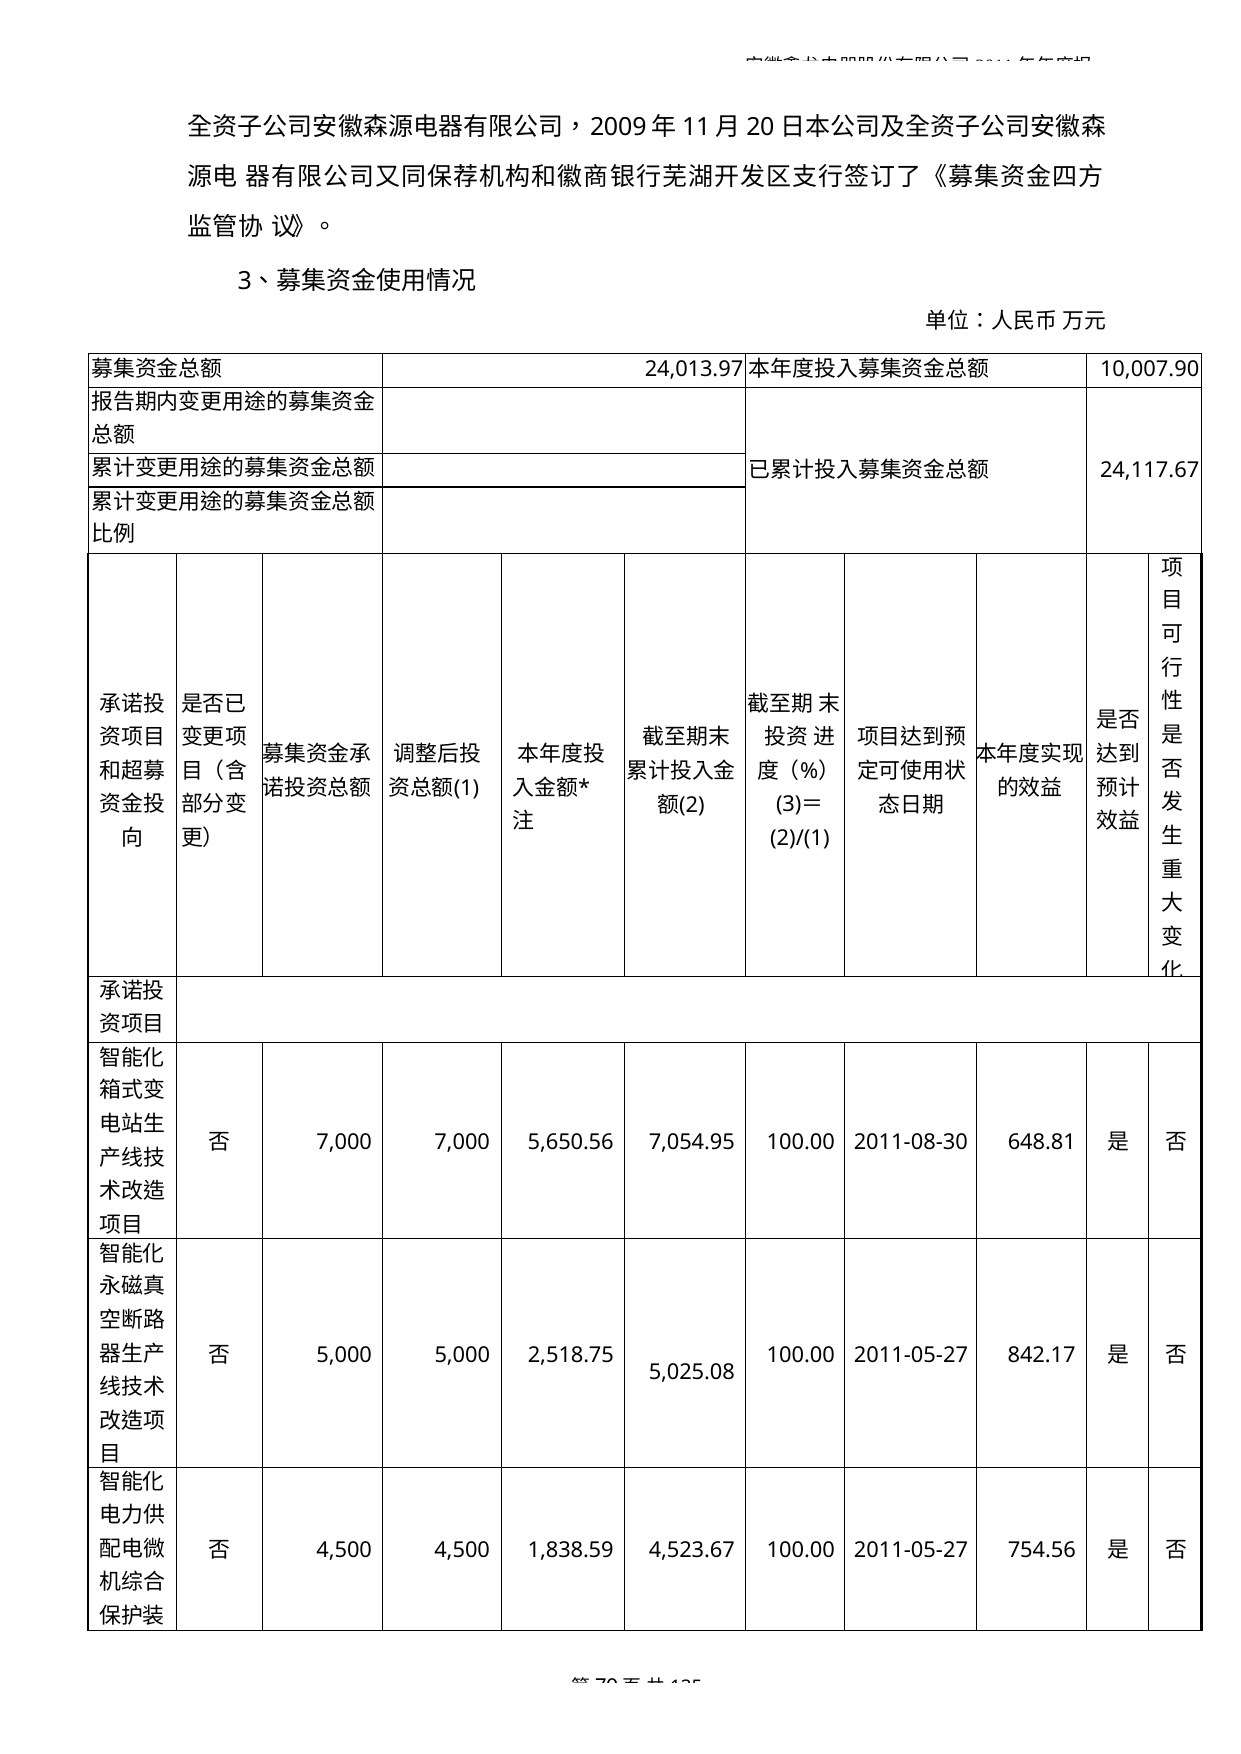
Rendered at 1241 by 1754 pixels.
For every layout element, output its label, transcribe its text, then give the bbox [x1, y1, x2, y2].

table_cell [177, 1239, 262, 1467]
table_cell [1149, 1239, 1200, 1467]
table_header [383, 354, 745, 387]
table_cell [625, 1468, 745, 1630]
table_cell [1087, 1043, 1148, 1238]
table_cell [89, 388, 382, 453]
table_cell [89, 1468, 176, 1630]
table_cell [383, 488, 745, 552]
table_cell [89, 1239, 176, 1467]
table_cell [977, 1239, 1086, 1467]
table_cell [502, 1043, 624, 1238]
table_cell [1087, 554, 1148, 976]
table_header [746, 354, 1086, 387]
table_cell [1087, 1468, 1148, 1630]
text 单位：人民币 万元 [77, 305, 1106, 335]
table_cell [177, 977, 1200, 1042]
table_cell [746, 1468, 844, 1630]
text 全资子公司安徽森源电器有限公司，2009年11月20日本公司及全资子公司安徽森源电 器有限公司又同保荐机构和徽商银行芜湖开发区支行签订了《募集资金四方监管协 议》。 [187, 108, 1107, 243]
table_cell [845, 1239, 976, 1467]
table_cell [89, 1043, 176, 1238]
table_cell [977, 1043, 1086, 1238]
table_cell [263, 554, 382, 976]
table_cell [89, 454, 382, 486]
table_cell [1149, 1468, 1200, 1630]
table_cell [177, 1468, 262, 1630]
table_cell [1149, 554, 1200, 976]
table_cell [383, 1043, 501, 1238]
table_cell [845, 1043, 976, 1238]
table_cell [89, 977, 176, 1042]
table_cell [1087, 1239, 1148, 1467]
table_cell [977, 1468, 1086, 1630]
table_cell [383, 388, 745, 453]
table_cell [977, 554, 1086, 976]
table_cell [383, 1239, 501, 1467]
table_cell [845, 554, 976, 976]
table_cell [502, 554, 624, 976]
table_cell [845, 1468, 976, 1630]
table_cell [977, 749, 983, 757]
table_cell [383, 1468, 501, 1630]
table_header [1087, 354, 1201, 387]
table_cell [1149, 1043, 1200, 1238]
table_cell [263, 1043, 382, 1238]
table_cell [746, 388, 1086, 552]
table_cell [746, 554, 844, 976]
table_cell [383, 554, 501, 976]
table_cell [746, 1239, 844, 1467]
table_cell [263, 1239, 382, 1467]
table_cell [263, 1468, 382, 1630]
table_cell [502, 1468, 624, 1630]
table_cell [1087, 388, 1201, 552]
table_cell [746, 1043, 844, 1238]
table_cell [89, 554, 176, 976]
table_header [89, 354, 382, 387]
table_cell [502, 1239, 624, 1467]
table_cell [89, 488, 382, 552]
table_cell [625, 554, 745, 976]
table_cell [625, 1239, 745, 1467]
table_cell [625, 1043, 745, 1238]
text 3、募集资金使用情况 [237, 263, 1108, 297]
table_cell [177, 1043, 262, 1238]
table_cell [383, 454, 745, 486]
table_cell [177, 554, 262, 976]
